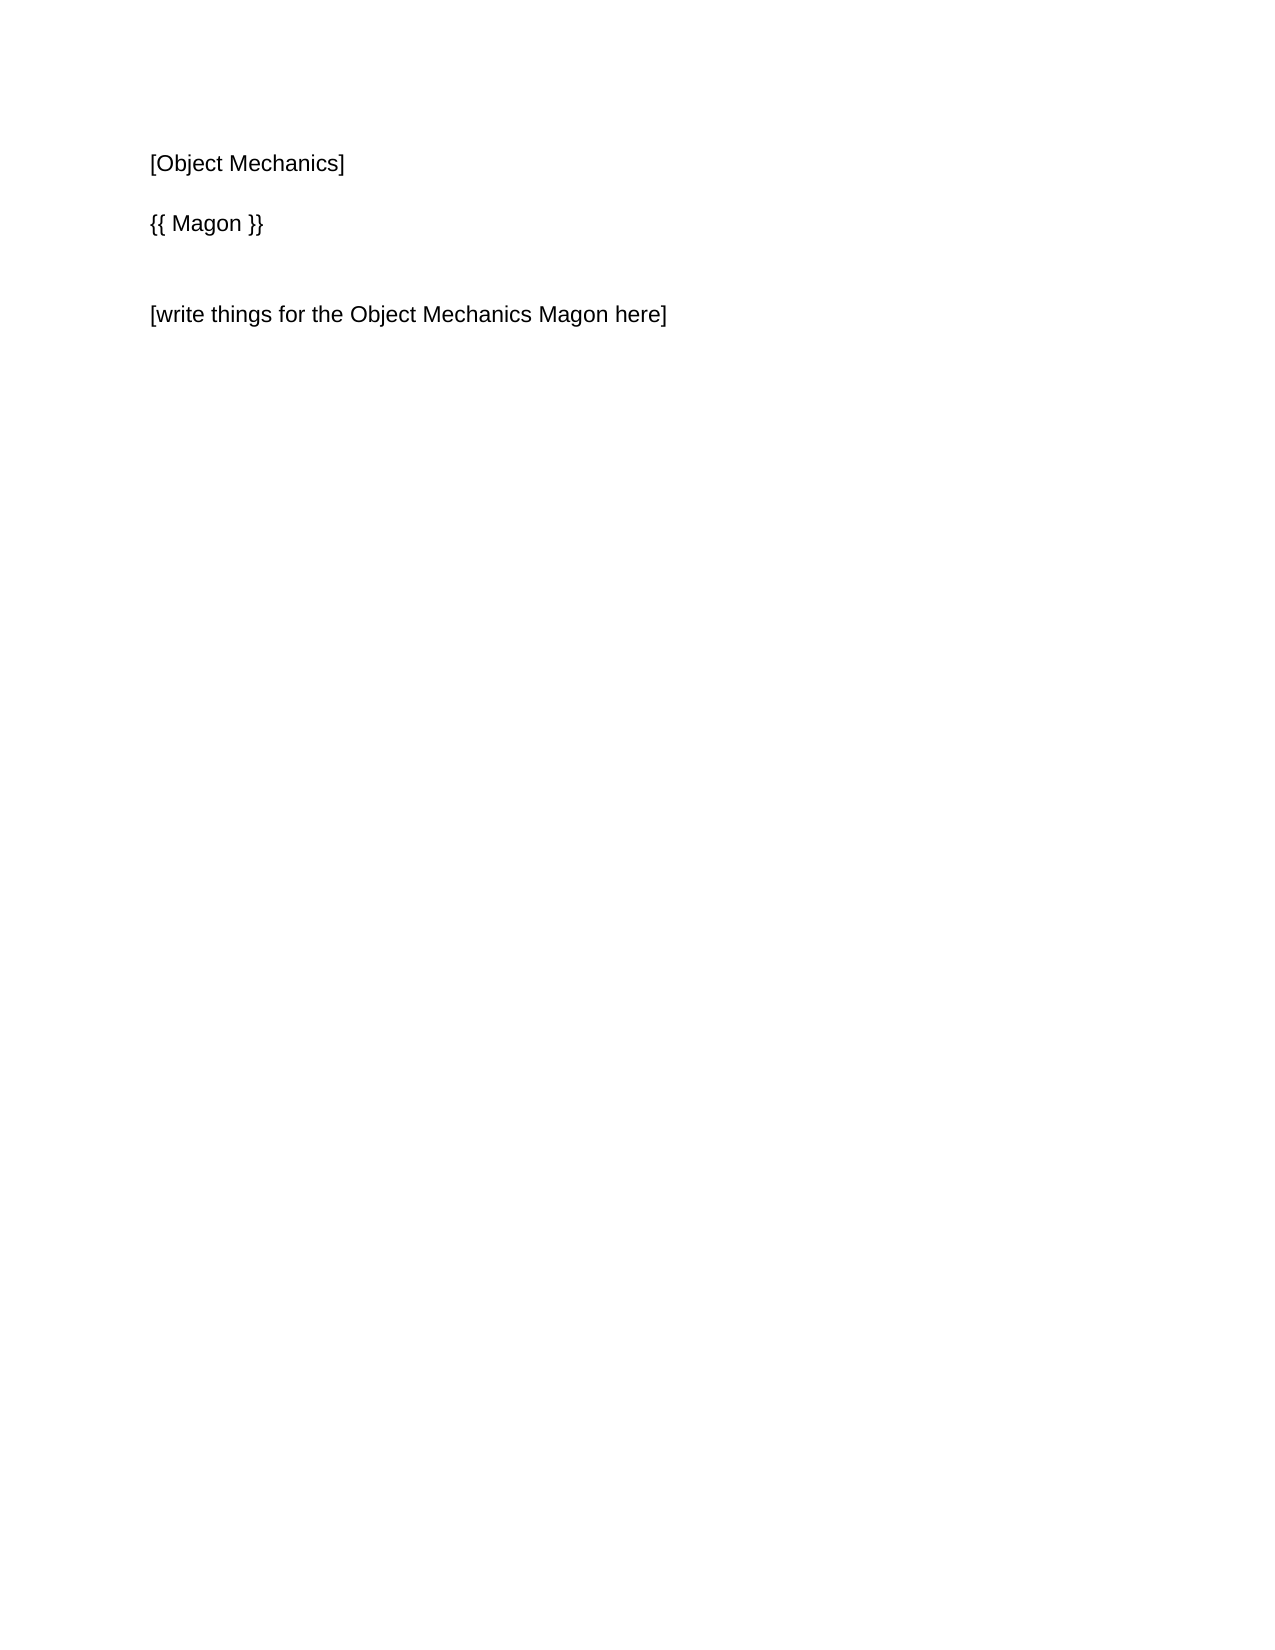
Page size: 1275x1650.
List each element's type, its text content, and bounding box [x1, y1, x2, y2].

text {{ Magon }} [150, 210, 1125, 237]
text [write things for the Object Mechanics Magon here] [150, 301, 1125, 327]
text [Object Mechanics] [150, 150, 1125, 176]
